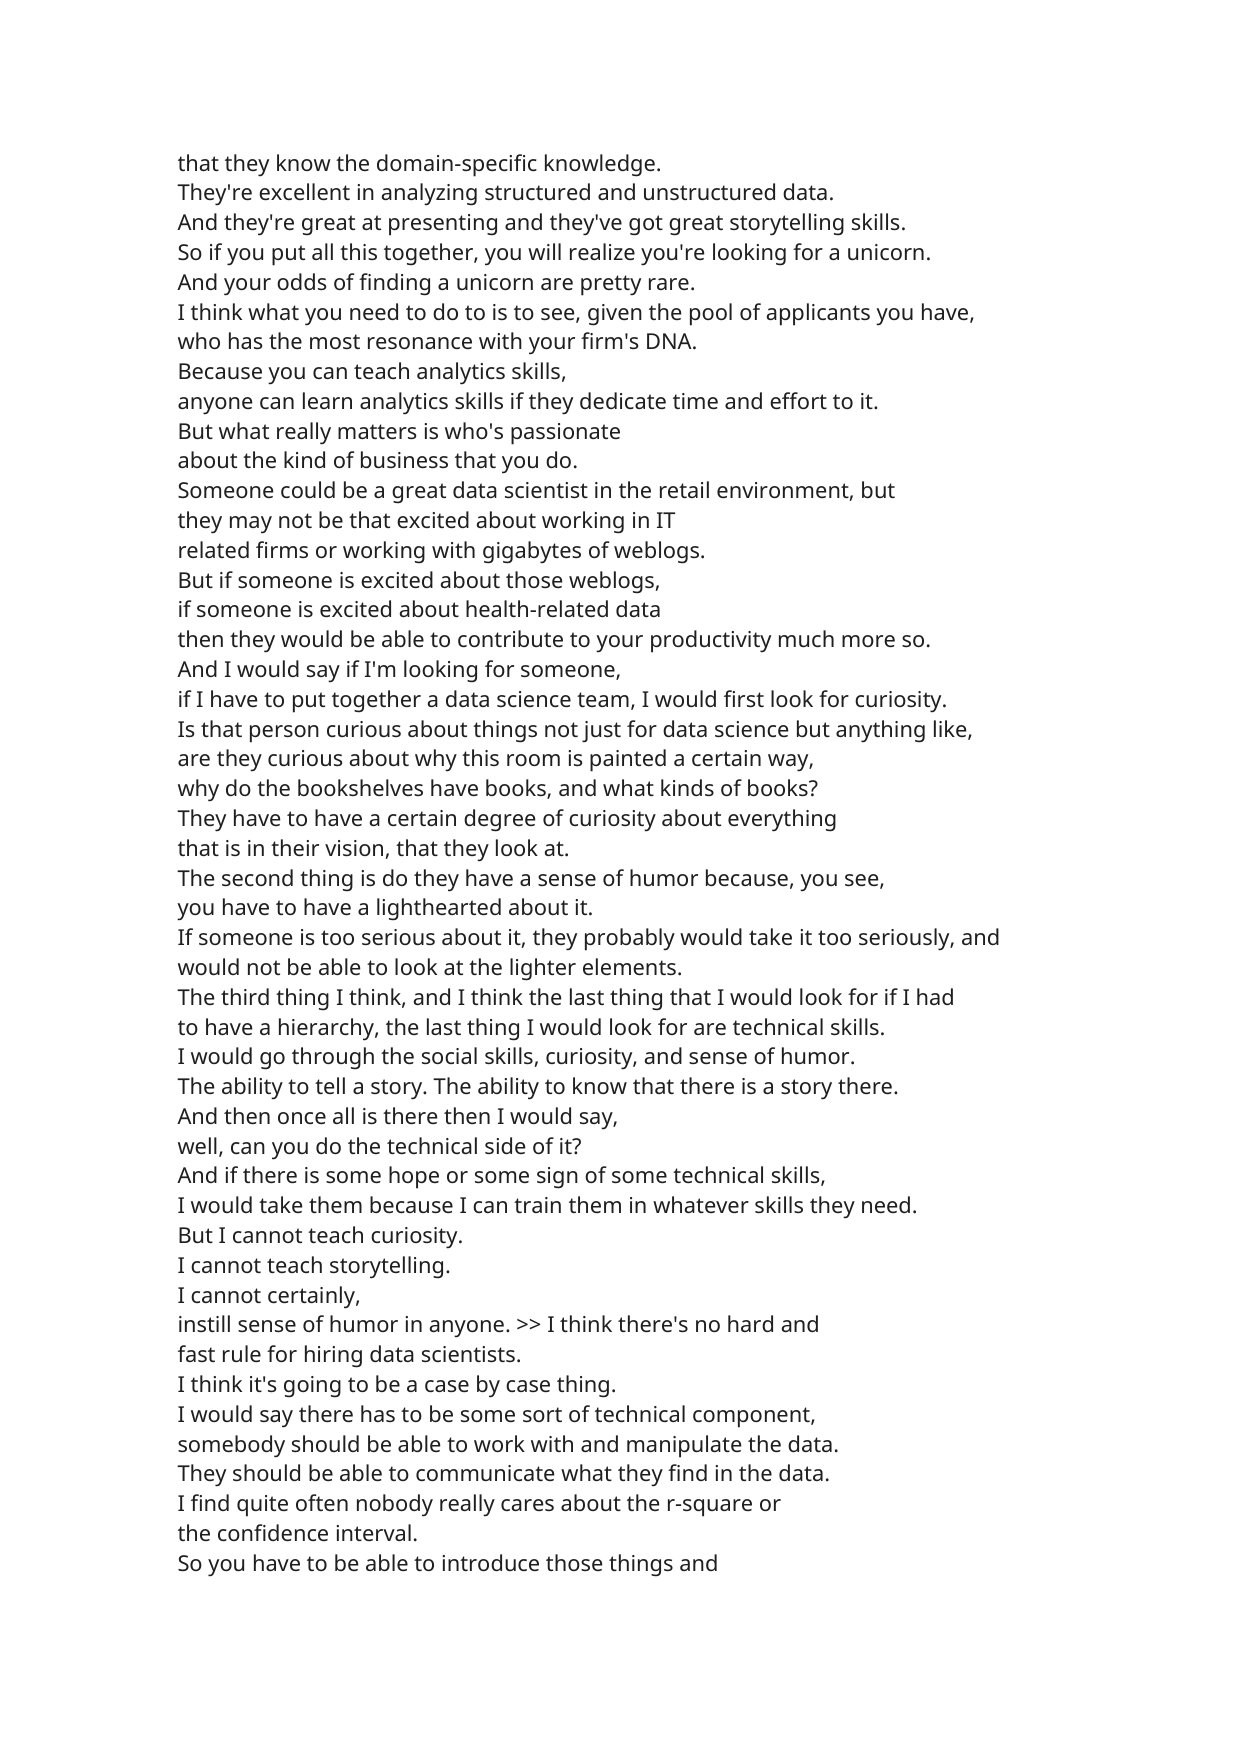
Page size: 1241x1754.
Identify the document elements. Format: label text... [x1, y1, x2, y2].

text So if you put all this together, you will realize you're looking for a unicorn. [177, 237, 1063, 267]
text And your odds of finding a unicorn are pretty rare. [177, 267, 1063, 297]
text But what really matters is who's passionate [177, 416, 1063, 446]
text anyone can learn analytics skills if they dedicate time and effort to it. [177, 386, 1063, 416]
text that is in their vision, that they look at. [177, 833, 1063, 863]
text if someone is excited about health-related data [177, 594, 1063, 624]
text And then once all is there then I would say, [177, 1101, 1063, 1131]
text I would go through the social skills, curiosity, and sense of humor. [177, 1041, 1063, 1071]
text The third thing I think, and I think the last thing that I would look for if I had [177, 982, 1063, 1012]
text I cannot certainly, [177, 1280, 1063, 1309]
text that they know the domain-specific knowledge. [177, 148, 1063, 177]
text I would take them because I can train them in whatever skills they need. [177, 1190, 1063, 1220]
text Is that person curious about things not just for data science but anything like, [177, 714, 1063, 743]
text The ability to tell a story. The ability to know that there is a story there. [177, 1071, 1063, 1101]
text Because you can teach analytics skills, [177, 356, 1063, 386]
text The second thing is do they have a sense of humor because, you see, [177, 863, 1063, 892]
text you have to have a lighthearted about it. [177, 892, 1063, 922]
text But if someone is excited about those weblogs, [177, 565, 1063, 594]
text I would say there has to be some sort of technical component, [177, 1399, 1063, 1429]
text somebody should be able to work with and manipulate the data. [177, 1429, 1063, 1458]
text about the kind of business that you do. [177, 446, 1063, 475]
text They should be able to communicate what they find in the data. [177, 1458, 1063, 1488]
text would not be able to look at the lighter elements. [177, 952, 1063, 982]
text who has the most resonance with your firm's DNA. [177, 326, 1063, 356]
text I find quite often nobody really cares about the r-square or [177, 1488, 1063, 1518]
text And if there is some hope or some sign of some technical skills, [177, 1161, 1063, 1190]
text So you have to be able to introduce those things and [177, 1548, 1063, 1578]
text related firms or working with gigabytes of weblogs. [177, 535, 1063, 565]
text well, can you do the technical side of it? [177, 1131, 1063, 1161]
text why do the bookshelves have books, and what kinds of books? [177, 773, 1063, 803]
text Someone could be a great data scientist in the retail environment, but [177, 475, 1063, 505]
text And they're great at presenting and they've got great storytelling skills. [177, 207, 1063, 237]
text are they curious about why this room is painted a certain way, [177, 743, 1063, 773]
text then they would be able to contribute to your productivity much more so. [177, 624, 1063, 654]
text if I have to put together a data science team, I would first look for curiosity. [177, 684, 1063, 714]
text And I would say if I'm looking for someone, [177, 654, 1063, 684]
text They're excellent in analyzing structured and unstructured data. [177, 177, 1063, 207]
text they may not be that excited about working in IT [177, 505, 1063, 535]
text But I cannot teach curiosity. [177, 1220, 1063, 1250]
text They have to have a certain degree of curiosity about everything [177, 803, 1063, 833]
text If someone is too serious about it, they probably would take it too seriously, and [177, 922, 1063, 952]
text fast rule for hiring data scientists. [177, 1339, 1063, 1369]
text to have a hierarchy, the last thing I would look for are technical skills. [177, 1012, 1063, 1041]
text the confidence interval. [177, 1518, 1063, 1548]
text I think what you need to do to is to see, given the pool of applicants you have, [177, 297, 1063, 326]
text instill sense of humor in anyone. >> I think there's no hard and [177, 1309, 1063, 1339]
text I cannot teach storytelling. [177, 1250, 1063, 1280]
text I think it's going to be a case by case thing. [177, 1369, 1063, 1399]
